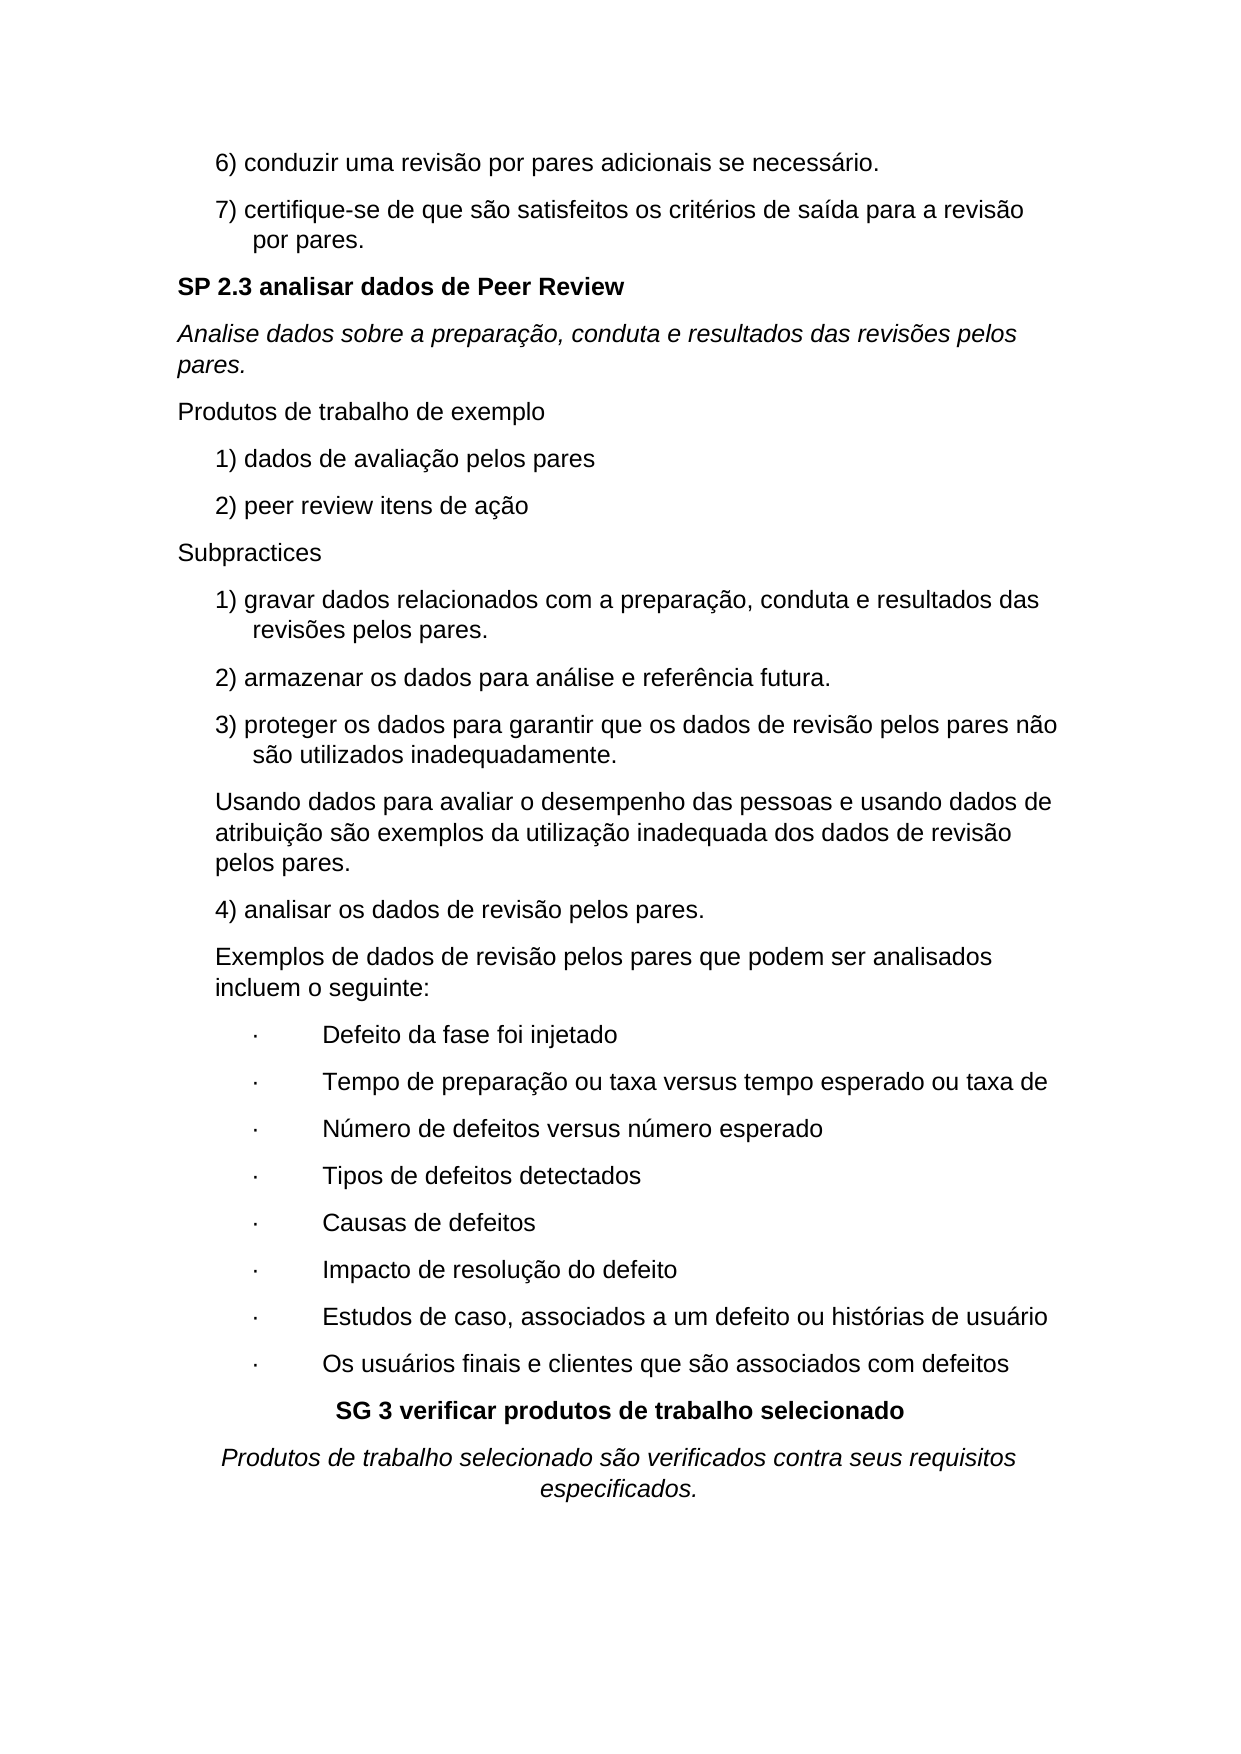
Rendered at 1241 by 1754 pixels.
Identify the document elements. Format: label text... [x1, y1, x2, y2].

text 6) conduzir uma revisão por pares adicionais se necessário. [215, 148, 1063, 176]
text 2) armazenar os dados para análise e referência futura. [215, 663, 1063, 691]
text 3) proteger os dados para garantir que os dados de revisão pelos pares não são utilizados inadequadamente. [215, 710, 1063, 769]
text Usando dados para avaliar o desempenho das pessoas e usando dados de atribuição são exemplos da utilização inadequada dos dados de revisão pelos pares. [215, 787, 1063, 877]
text SG 3 verificar produtos de trabalho selecionado [177, 1396, 1063, 1425]
text 1) dados de avaliação pelos pares [215, 444, 1063, 473]
text Produtos de trabalho selecionado são verificados contra seus requisitos especificados. [177, 1443, 1063, 1503]
text · Tempo de preparação ou taxa versus tempo esperado ou taxa de [251, 1067, 1063, 1096]
text · Defeito da fase foi injetado [251, 1020, 1063, 1048]
text · Tipos de defeitos detectados [251, 1161, 1063, 1190]
text Exemplos de dados de revisão pelos pares que podem ser analisados incluem o seguinte: [215, 942, 1063, 1001]
text 4) analisar os dados de revisão pelos pares. [215, 895, 1063, 924]
text 7) certifique-se de que são satisfeitos os critérios de saída para a revisão por pares. [215, 195, 1063, 254]
text · Os usuários finais e clientes que são associados com defeitos [251, 1349, 1063, 1378]
text Produtos de trabalho de exemplo [177, 397, 1063, 426]
text · Causas de defeitos [251, 1208, 1063, 1237]
text 2) peer review itens de ação [215, 491, 1063, 520]
text Subpractices [177, 538, 1063, 567]
text 1) gravar dados relacionados com a preparação, conduta e resultados das revisões pelos pares. [215, 585, 1063, 644]
text · Estudos de caso, associados a um defeito ou histórias de usuário [251, 1302, 1063, 1331]
text · Número de defeitos versus número esperado [251, 1114, 1063, 1143]
text Analise dados sobre a preparação, conduta e resultados das revisões pelos pares. [177, 319, 1063, 378]
text SP 2.3 analisar dados de Peer Review [177, 272, 1063, 301]
text · Impacto de resolução do defeito [251, 1255, 1063, 1284]
